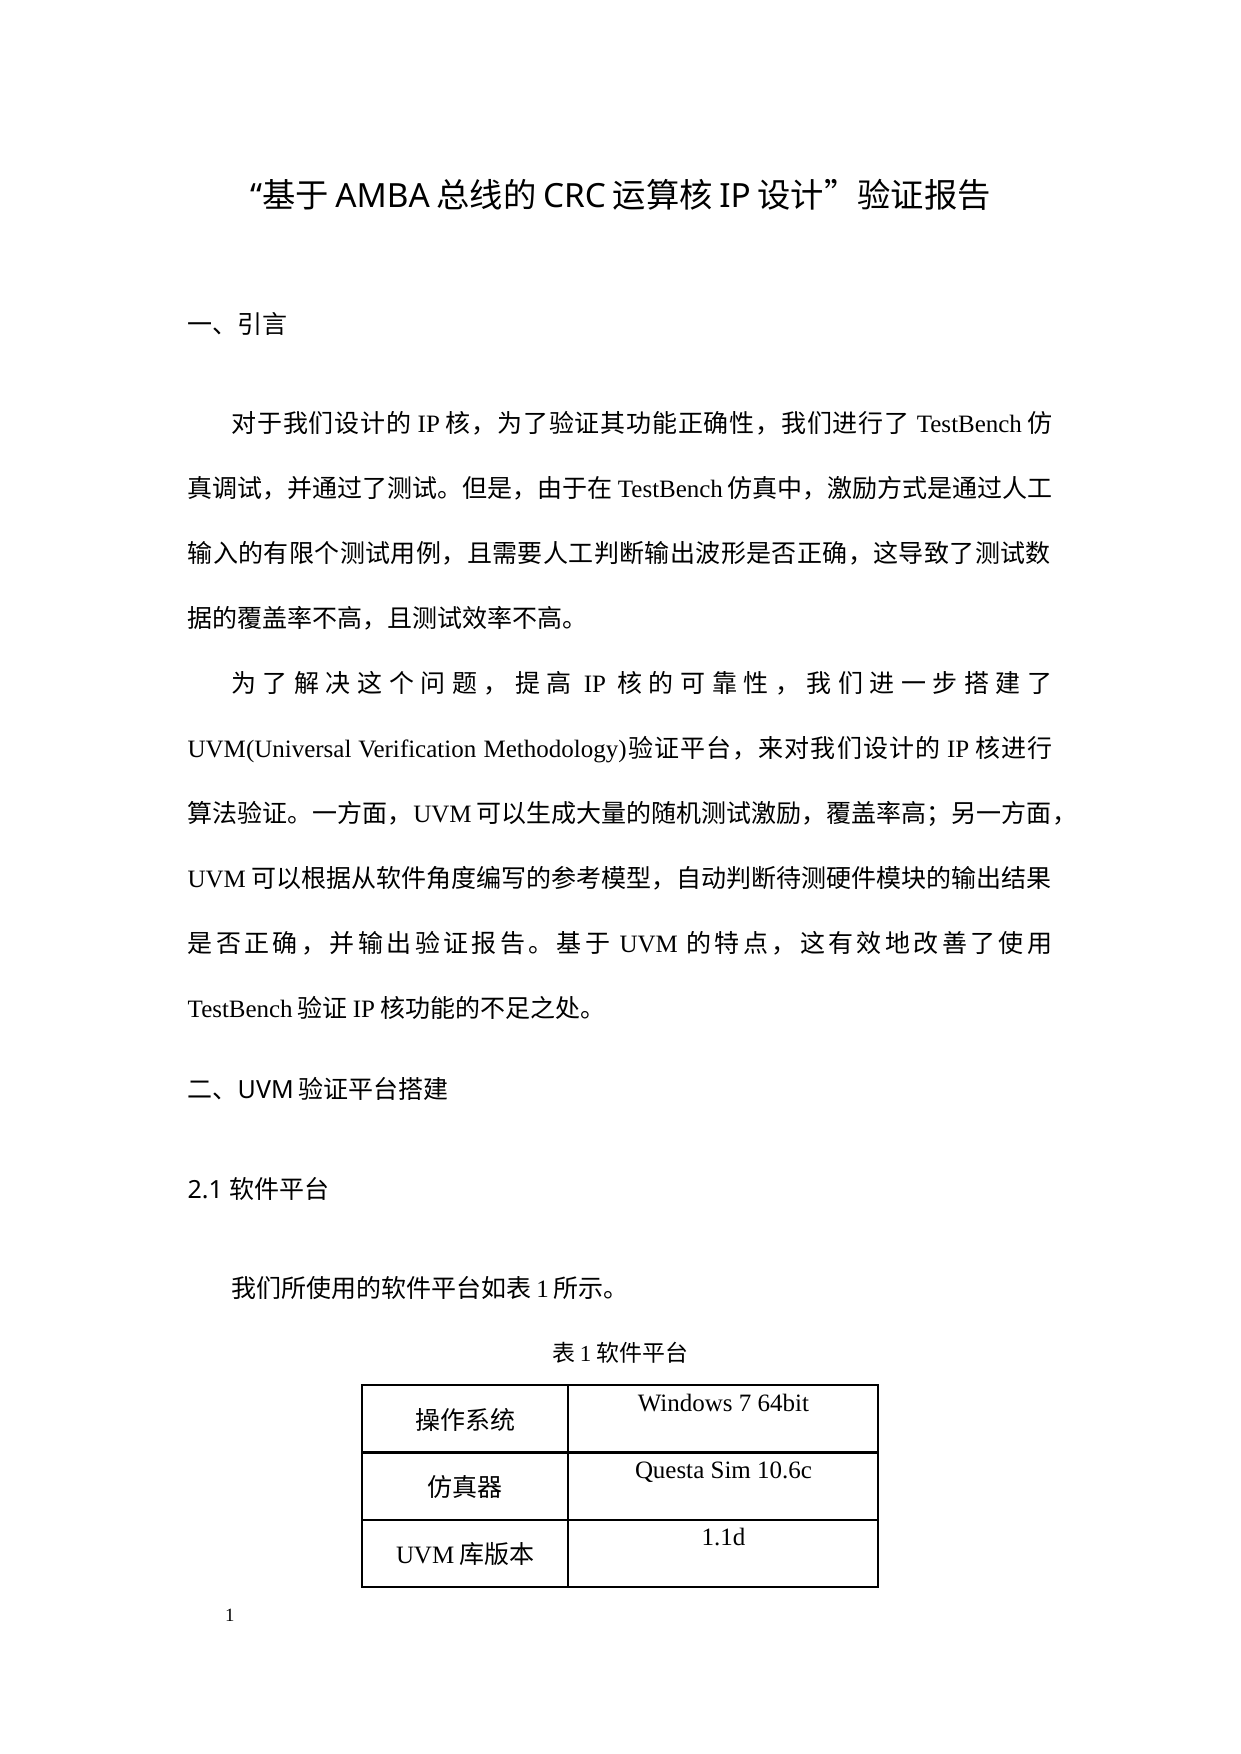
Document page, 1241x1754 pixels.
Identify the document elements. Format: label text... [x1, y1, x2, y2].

text 一、引言 [187, 290, 1053, 355]
text 表1 软件平台 [187, 1319, 1053, 1384]
text “基于AMBA总线的CRC运算核IP设计”验证报告 [187, 160, 1053, 225]
table_cell 1.1d [569, 1521, 877, 1586]
text 2.1 软件平台 [187, 1155, 1053, 1220]
text 二、UVM验证平台搭建 [187, 1056, 1053, 1121]
text 我们所使用的软件平台如表1所示。 [187, 1254, 1053, 1319]
text 对于我们设计的IP核，为了验证其功能正确性，我们进行了TestBench仿真调试，并通过了测试。但是，由于在TestBench仿真中，激励方式是通过人工输入的有限个测试用例，且需要人工判断输出波形是否正确，这导致了测试数据的覆盖率不高，且测试效率不高。 [187, 389, 1053, 649]
table_cell Questa Sim 10.6c [569, 1454, 877, 1518]
table_header 操作系统 [363, 1386, 567, 1451]
table_header Windows 7 64bit [569, 1386, 877, 1451]
table_cell 仿真器 [363, 1454, 567, 1518]
table_cell UVM库版本 [363, 1521, 567, 1586]
text 为了解决这个问题，提高IP核的可靠性，我们进一步搭建了UVM(Universal Verification Methodology)验证平台，来对我们设计的IP核进行算法验证。一方面，UVM可以生成大量的随机测试激励，覆盖率高；另一方面，UVM可以根据从软件角度编写的参考模型，自动判断待测硬件模块的输出结果是否正确，并输出验证报告。基于UVM的特点，这有效地改善了使用TestBench验证IP核功能的不足之处。 [187, 649, 1053, 1039]
